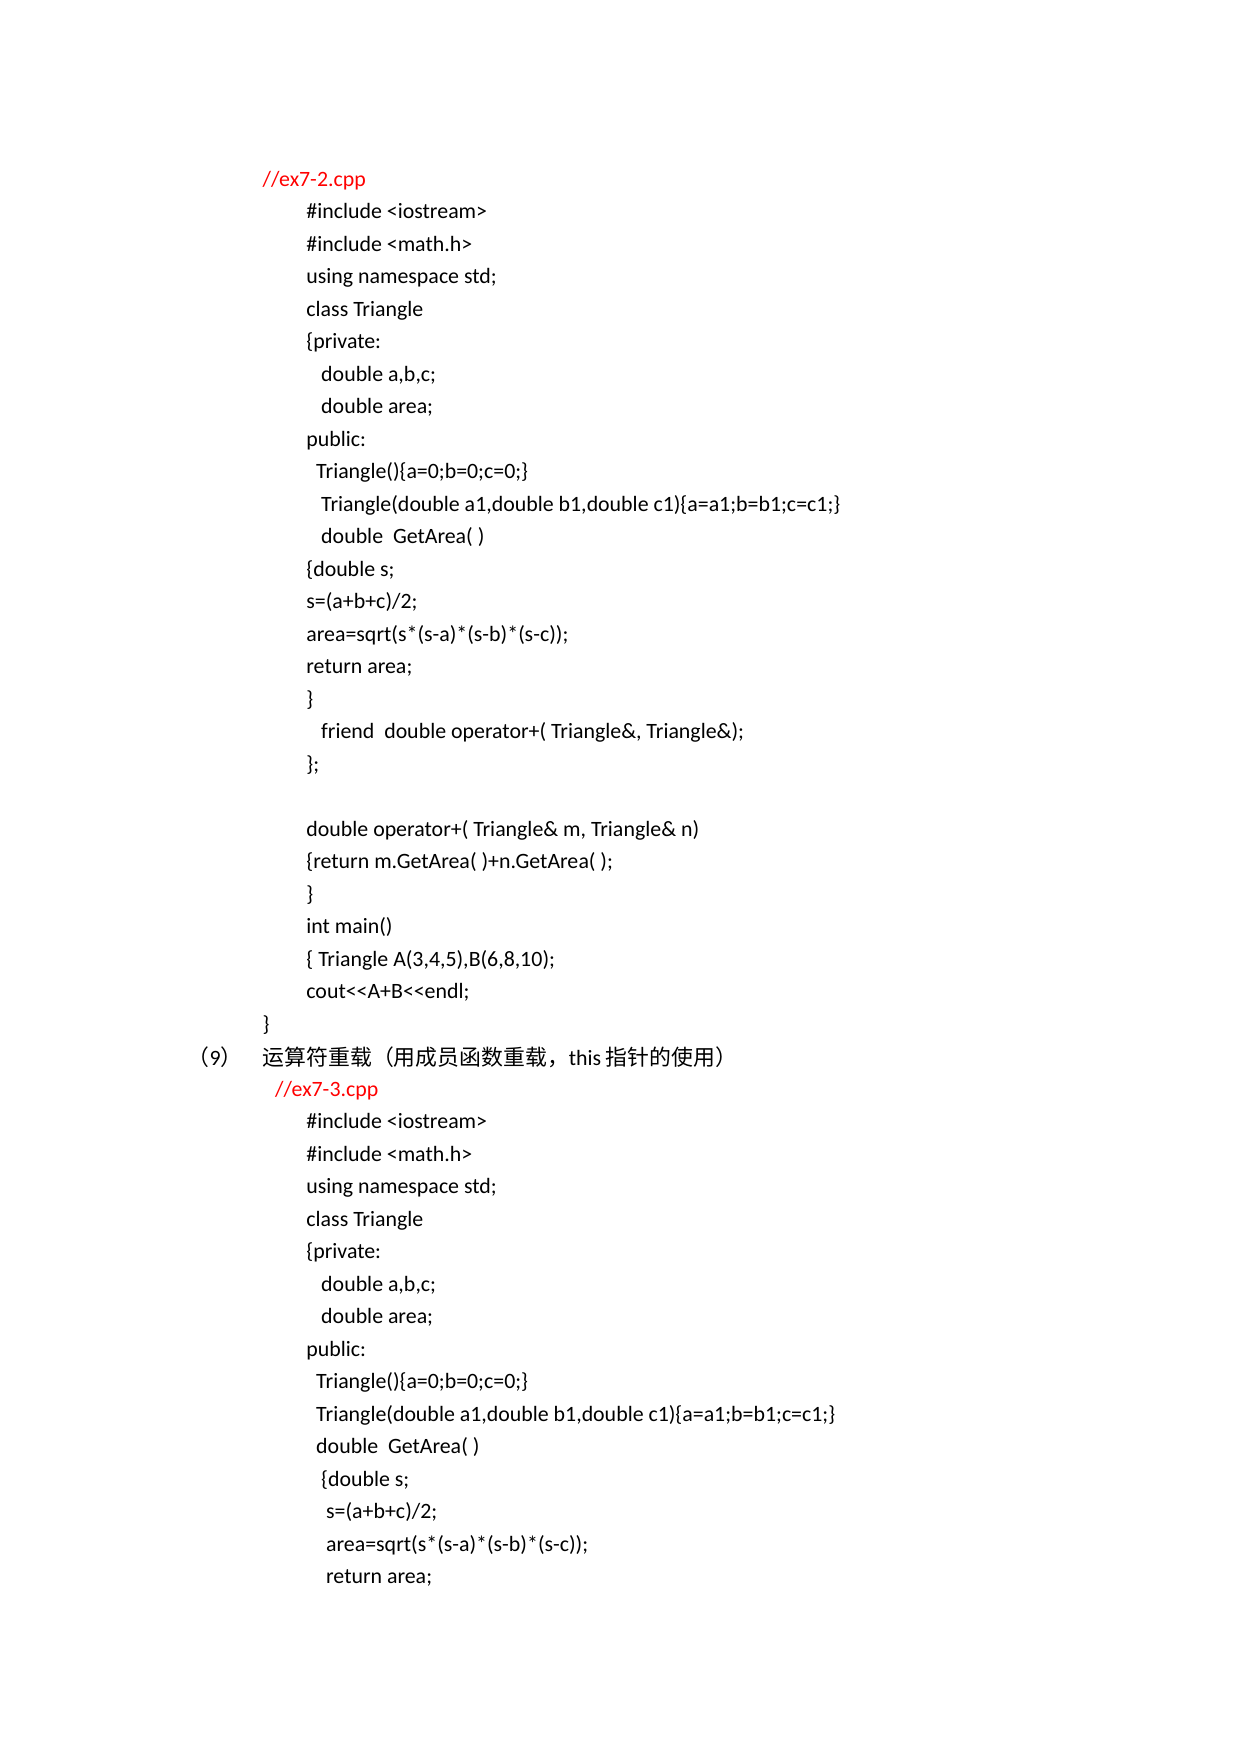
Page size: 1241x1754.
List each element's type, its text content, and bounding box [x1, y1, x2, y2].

list public: [262, 1332, 1053, 1364]
list class Triangle [262, 292, 1053, 324]
list #include <iostream> [262, 194, 1053, 227]
list s=(a+b+c)/2; [262, 1494, 1053, 1527]
list Triangle(double a1,double b1,double c1){a=a1;b=b1;c=c1;} [262, 1397, 1053, 1429]
list double a,b,c; [262, 357, 1053, 389]
list {private: [262, 1234, 1053, 1267]
list }; [262, 747, 1053, 779]
list #include <iostream> [262, 1104, 1053, 1137]
list public: [262, 422, 1053, 454]
list {double s; [262, 1462, 1053, 1494]
list {private: [262, 324, 1053, 357]
list class Triangle [262, 1202, 1053, 1234]
list {return m.GetArea( )+n.GetArea( ); [262, 844, 1053, 877]
list 运算符重载（用成员函数重载，this指针的使用） [187, 1039, 1053, 1072]
list } [262, 682, 1053, 714]
list using namespace std; [262, 259, 1053, 292]
list Triangle(double a1,double b1,double c1){a=a1;b=b1;c=c1;} [262, 487, 1053, 519]
list double area; [262, 1299, 1053, 1332]
list Triangle(){a=0;b=0;c=0;} [262, 1364, 1053, 1397]
list {double s; [262, 552, 1053, 584]
list double area; [262, 389, 1053, 422]
list return area; [262, 1559, 1053, 1592]
list area=sqrt(s*(s-a)*(s-b)*(s-c)); [262, 1527, 1053, 1559]
list s=(a+b+c)/2; [262, 584, 1053, 617]
list cout<<A+B<<endl; [262, 974, 1053, 1007]
list friend double operator+( Triangle&, Triangle&); [262, 714, 1053, 747]
list double a,b,c; [262, 1267, 1053, 1299]
list using namespace std; [262, 1169, 1053, 1202]
list double GetArea( ) [262, 1429, 1053, 1462]
list } [262, 1007, 1053, 1039]
list #include <math.h> [262, 1137, 1053, 1169]
list double GetArea( ) [262, 519, 1053, 552]
list double operator+( Triangle& m, Triangle& n) [262, 812, 1053, 844]
list #include <math.h> [262, 227, 1053, 259]
list //ex7-2.cpp [262, 162, 1053, 194]
list Triangle(){a=0;b=0;c=0;} [262, 454, 1053, 487]
list return area; [262, 649, 1053, 682]
list { Triangle A(3,4,5),B(6,8,10); [262, 942, 1053, 974]
list } [262, 877, 1053, 909]
text //ex7-3.cpp [231, 1072, 1053, 1104]
list int main() [262, 909, 1053, 942]
list area=sqrt(s*(s-a)*(s-b)*(s-c)); [262, 617, 1053, 649]
